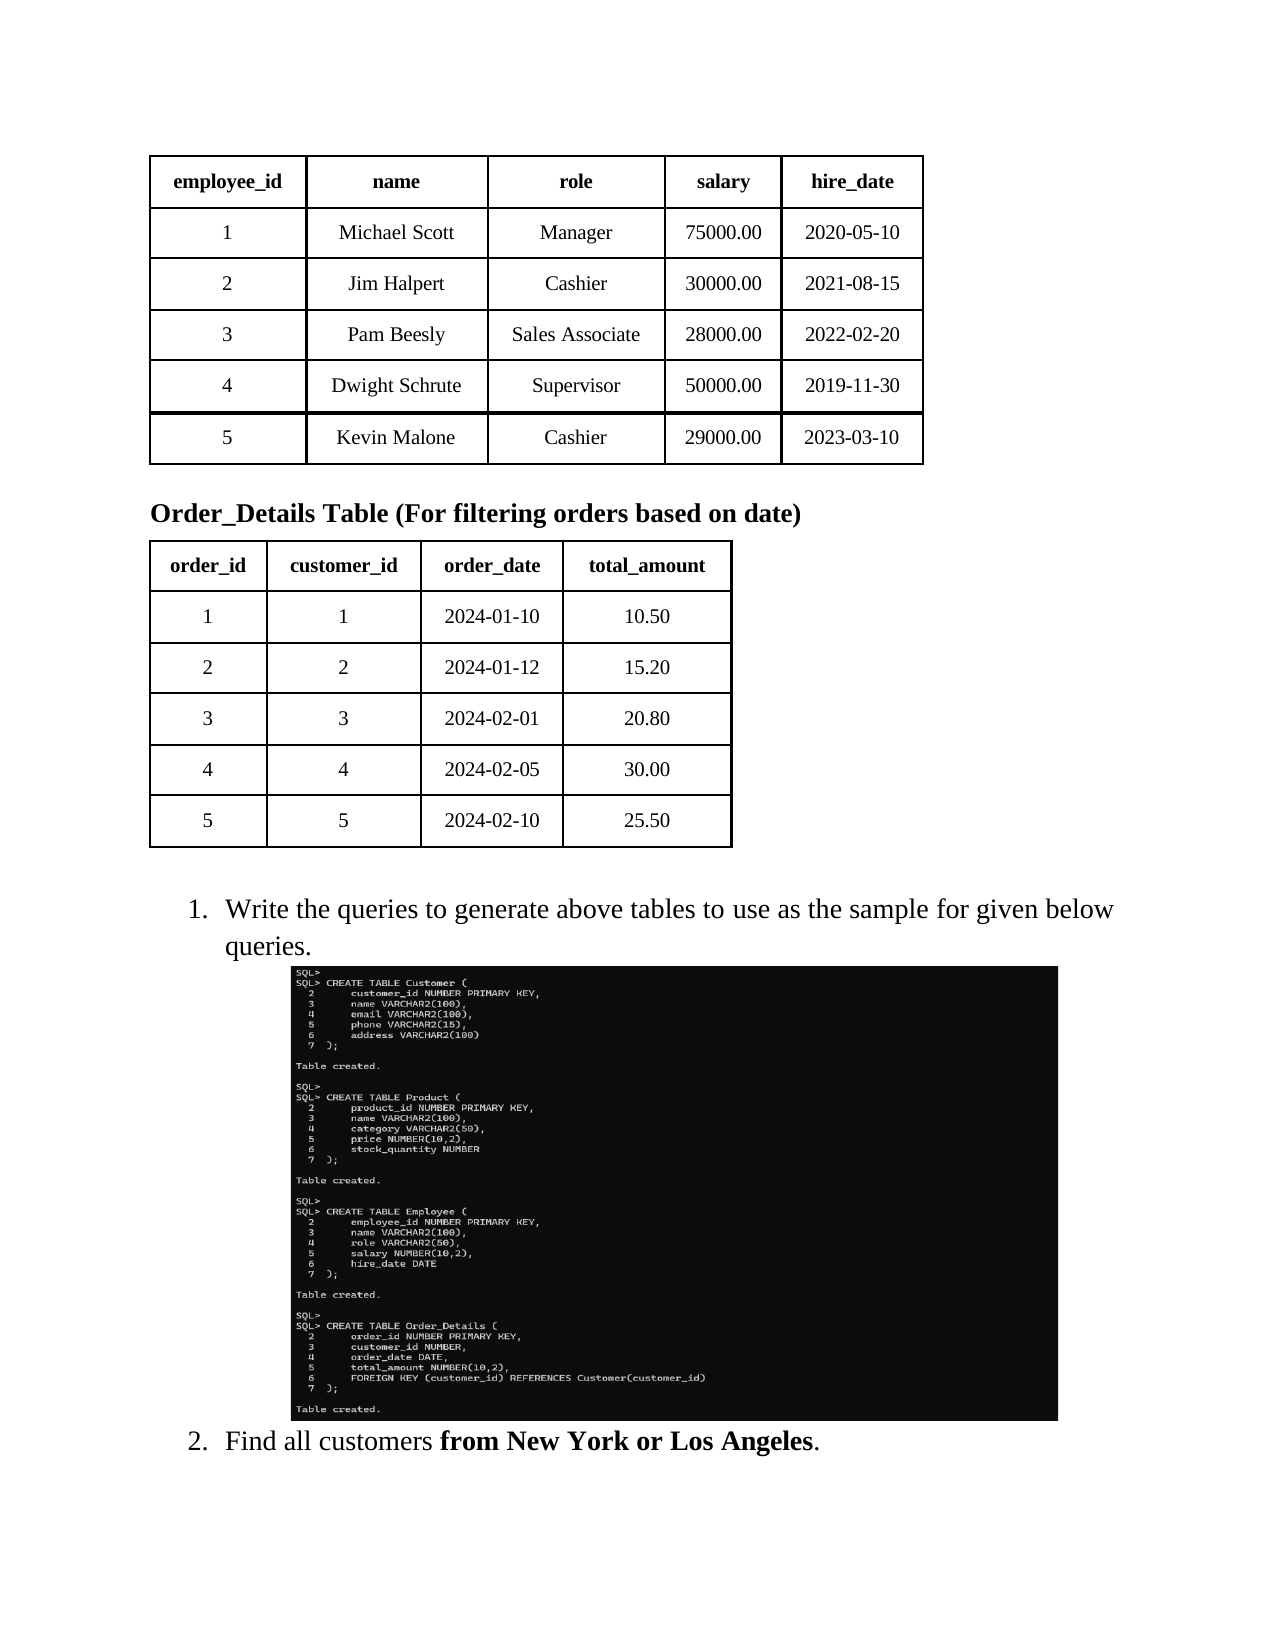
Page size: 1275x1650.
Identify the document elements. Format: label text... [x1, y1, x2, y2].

table_cell 2024-01-10 [422, 592, 562, 642]
table_cell 1 [268, 592, 420, 642]
table_header customer_id [268, 542, 420, 590]
table_header name [308, 157, 487, 207]
table_header role [489, 157, 664, 207]
table_header hire_date [783, 157, 922, 207]
table_cell 2 [151, 259, 305, 309]
table_cell Manager [489, 209, 664, 257]
table_cell Cashier [489, 259, 664, 309]
table_cell 50000.00 [666, 361, 780, 411]
table_cell 5 [151, 796, 266, 846]
table_cell 3 [151, 694, 266, 744]
table_cell 1 [151, 209, 305, 257]
table_cell 2020-05-10 [783, 209, 922, 257]
table_cell 30.00 [564, 746, 730, 794]
table_cell 3 [151, 311, 305, 359]
list Find all customers from New York or Los Angeles. [187, 1424, 1200, 1456]
table_cell 1 [151, 592, 266, 642]
table_cell 2019-11-30 [783, 361, 922, 411]
table_cell Dwight Schrute [308, 361, 487, 411]
table_cell 2024-02-01 [422, 694, 562, 744]
table_cell 5 [268, 796, 420, 846]
table_cell 25.50 [564, 796, 730, 846]
table_cell 10.50 [564, 592, 730, 642]
table_header order_date [422, 542, 562, 590]
table_cell 2024-02-10 [422, 796, 562, 846]
picture [290, 966, 1059, 1421]
table_cell Pam Beesly [308, 311, 487, 359]
table_header Kevin Malone [308, 415, 487, 463]
table_header order_id [151, 542, 266, 590]
table_header 2023-03-10 [783, 415, 922, 463]
table_cell 4 [268, 746, 420, 794]
table_cell Sales Associate [489, 311, 664, 359]
table_header total_amount [564, 542, 730, 590]
table_cell 2022-02-20 [783, 311, 922, 359]
table_cell 4 [151, 746, 266, 794]
table_cell Supervisor [489, 361, 664, 411]
table_cell 15.20 [564, 644, 730, 692]
table_cell 75000.00 [666, 209, 780, 257]
table_cell Jim Halpert [308, 259, 487, 309]
text Order_Details Table (For filtering orders based on date) [150, 497, 1200, 528]
table_cell 20.80 [564, 694, 730, 744]
table_cell 3 [268, 694, 420, 744]
table_header 5 [151, 415, 305, 463]
table_cell 4 [151, 361, 305, 411]
table_cell 2024-01-12 [422, 644, 562, 692]
table_header salary [666, 157, 780, 207]
table_cell 2024-02-05 [422, 746, 562, 794]
list Write the queries to generate above tables to use as the sample for given below [187, 892, 1124, 924]
table_cell Michael Scott [308, 209, 487, 257]
table_header Cashier [489, 415, 664, 463]
table_header employee_id [151, 157, 305, 207]
table_header 29000.00 [666, 415, 780, 463]
table_cell 30000.00 [666, 259, 780, 309]
table_cell 28000.00 [666, 311, 780, 359]
table_cell 2021-08-15 [783, 259, 922, 309]
table_cell 2 [268, 644, 420, 692]
table_cell 2 [151, 644, 266, 692]
list queries. [225, 929, 1124, 962]
